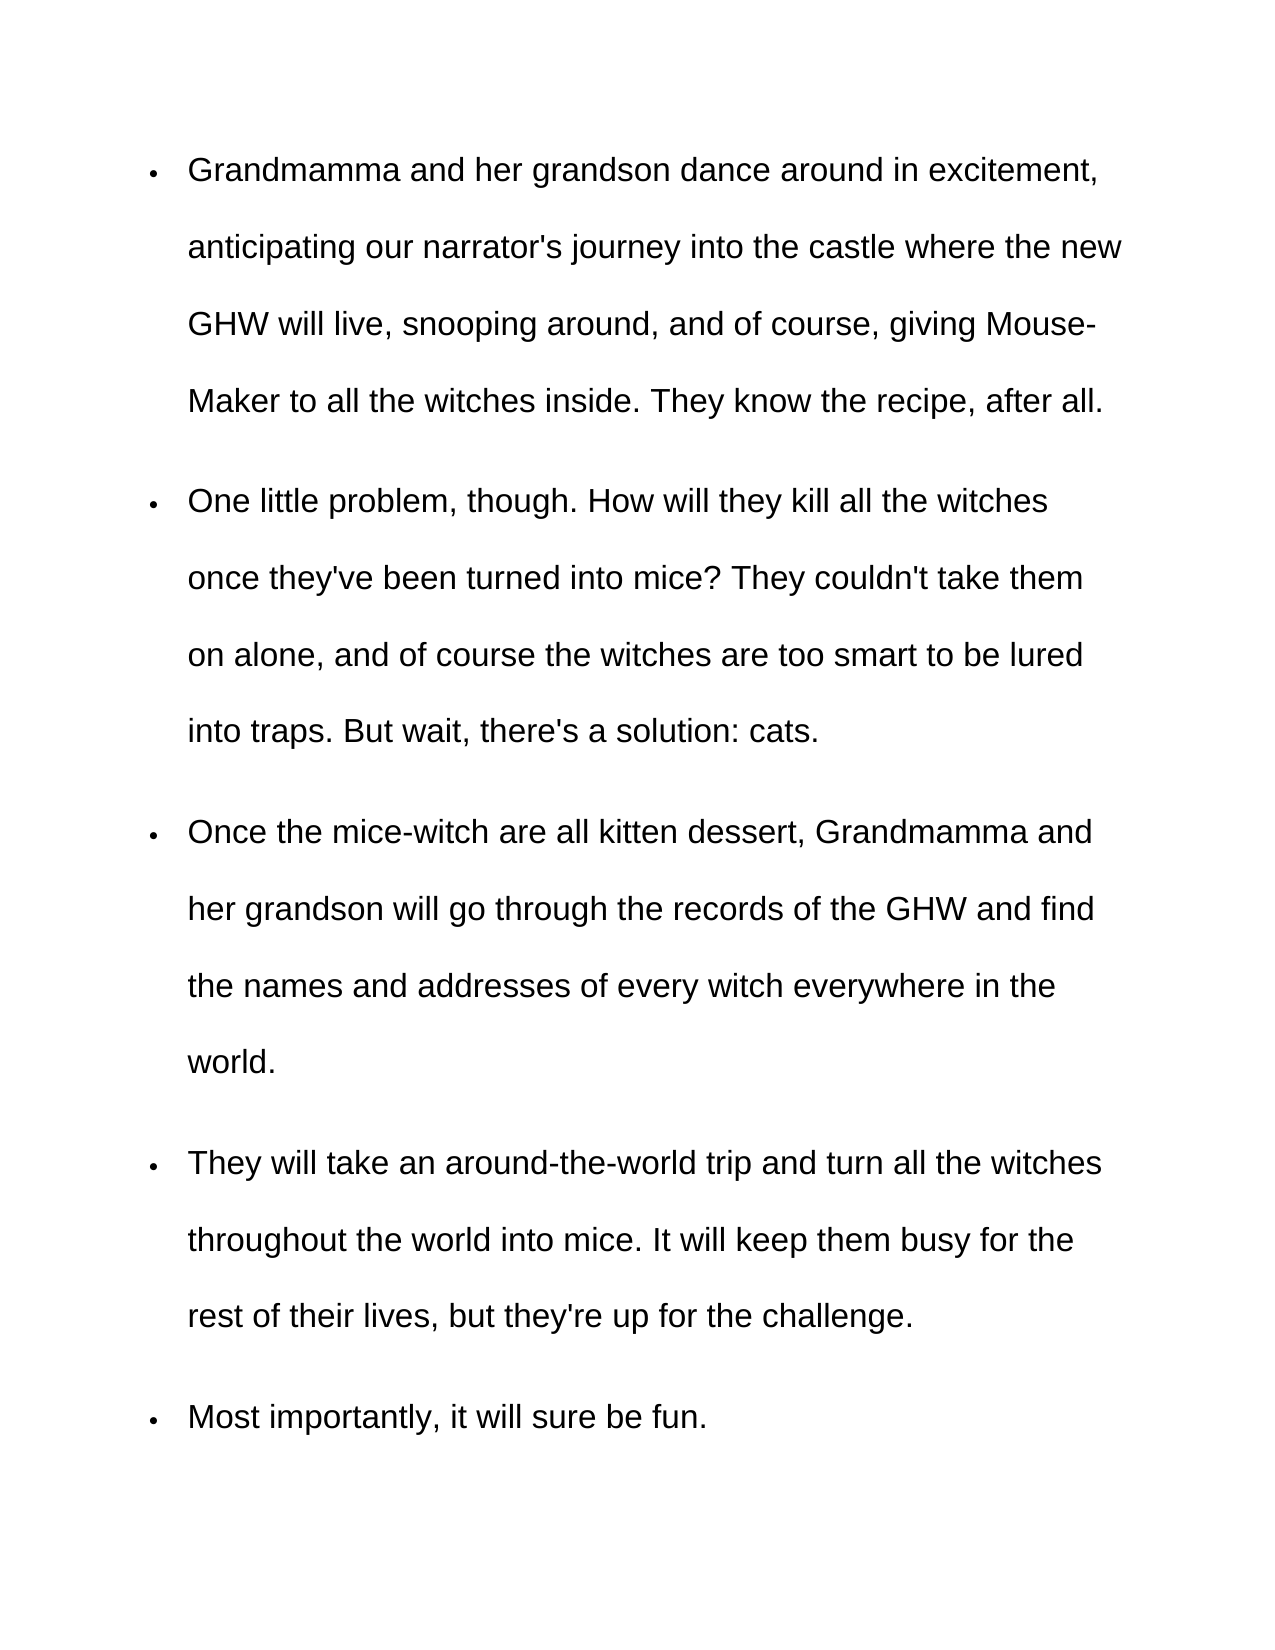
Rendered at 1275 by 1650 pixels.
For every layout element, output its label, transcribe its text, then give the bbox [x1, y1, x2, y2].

list Most importantly, it will sure be fun. [150, 1397, 1125, 1435]
list Once the mice-witch are all kitten dessert, Grandmamma and her grandson will go through the records of the GHW and find the names and addresses of every witch everywhere in the world. [150, 812, 1125, 1081]
list One little problem, though. How will they kill all the witches once they've been turned into mice? They couldn't take them on alone, and of course the witches are too smart to be lured into traps. But wait, there's a solution: cats. [150, 481, 1125, 750]
list Grandmamma and her grandson dance around in excitement, anticipating our narrator's journey into the castle where the new GHW will live, snooping around, and of course, giving Mouse-Maker to all the witches inside. They know the recipe, after all. [150, 150, 1125, 419]
list They will take an around-the-world trip and turn all the witches throughout the world into mice. It will keep them busy for the rest of their lives, but they're up for the challenge. [150, 1143, 1125, 1335]
